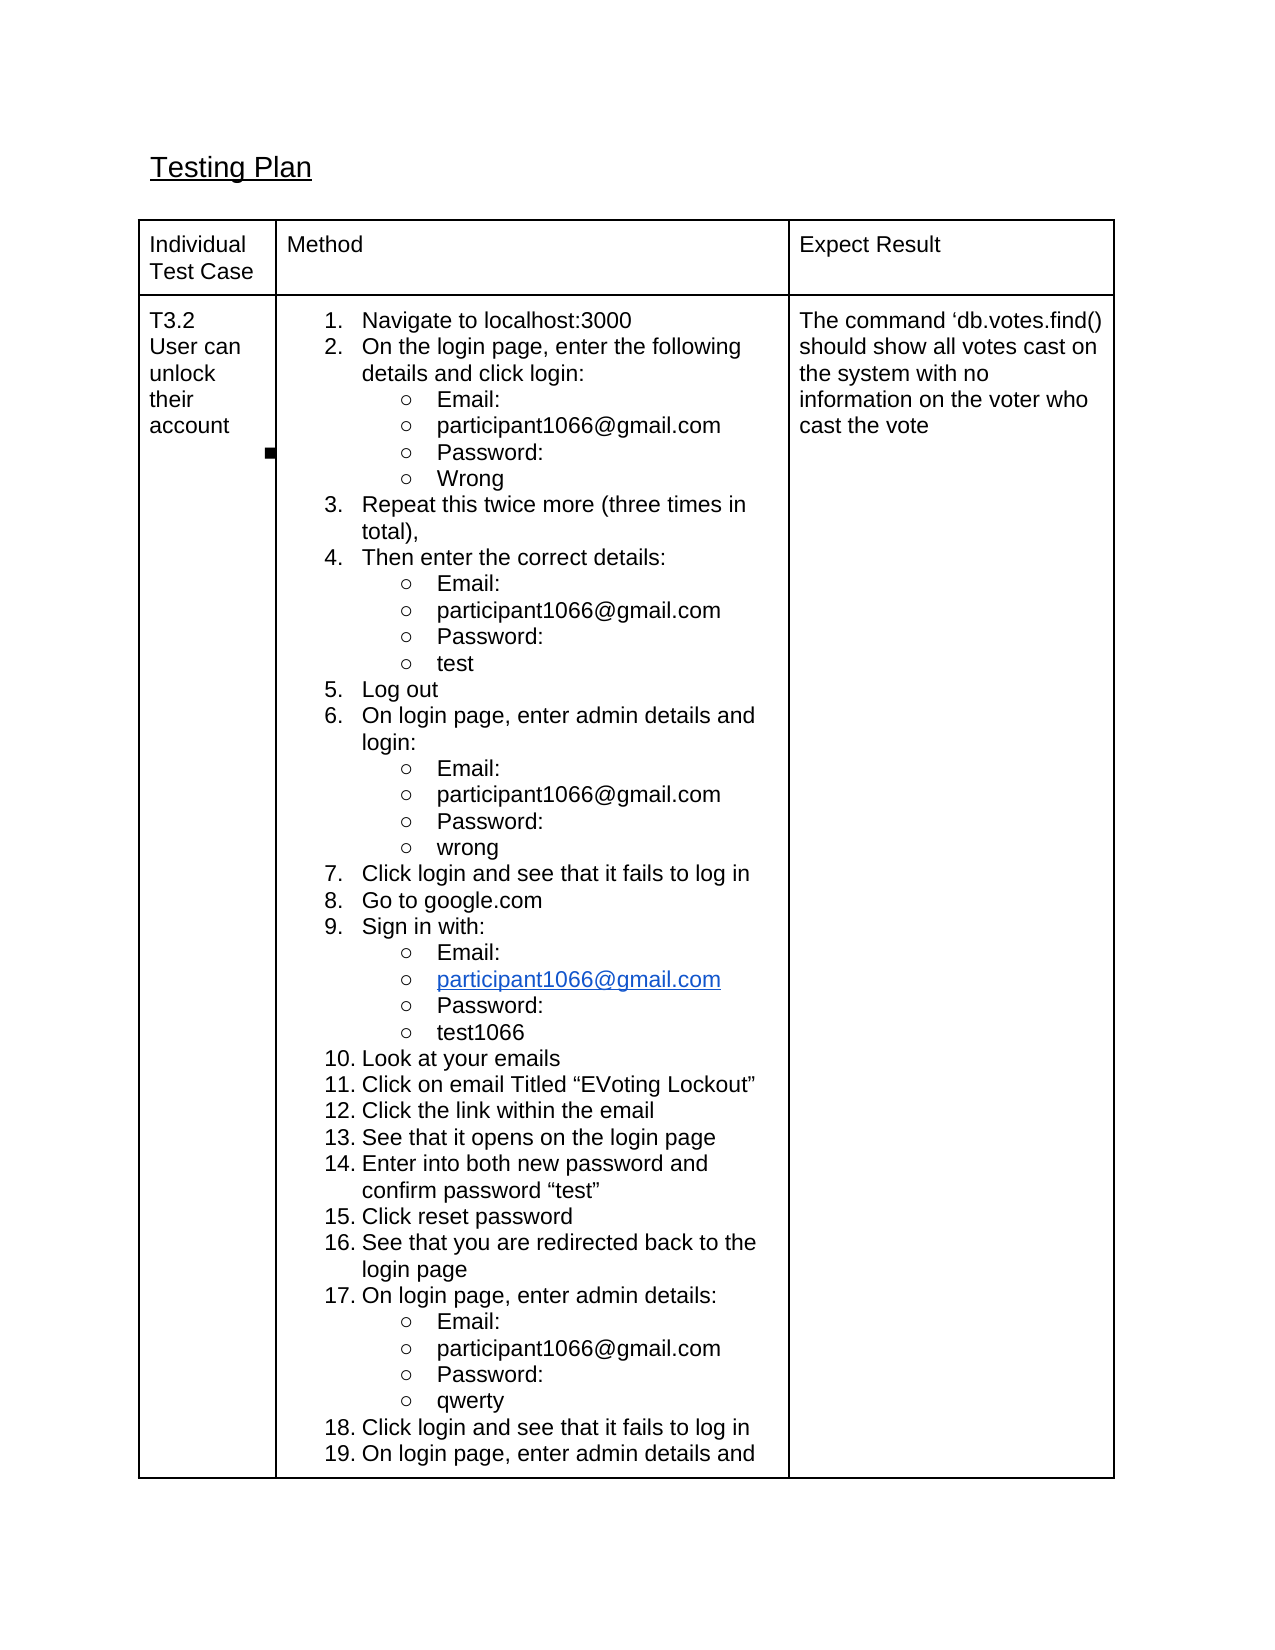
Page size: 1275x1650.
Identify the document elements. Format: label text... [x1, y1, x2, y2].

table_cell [790, 296, 1113, 1477]
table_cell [277, 296, 788, 1477]
text Testing Plan [150, 150, 1125, 183]
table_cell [140, 296, 275, 1477]
table_header Individual Test Case [140, 221, 275, 294]
table_header Expect Result [790, 221, 1113, 294]
table_header Method [277, 221, 788, 294]
